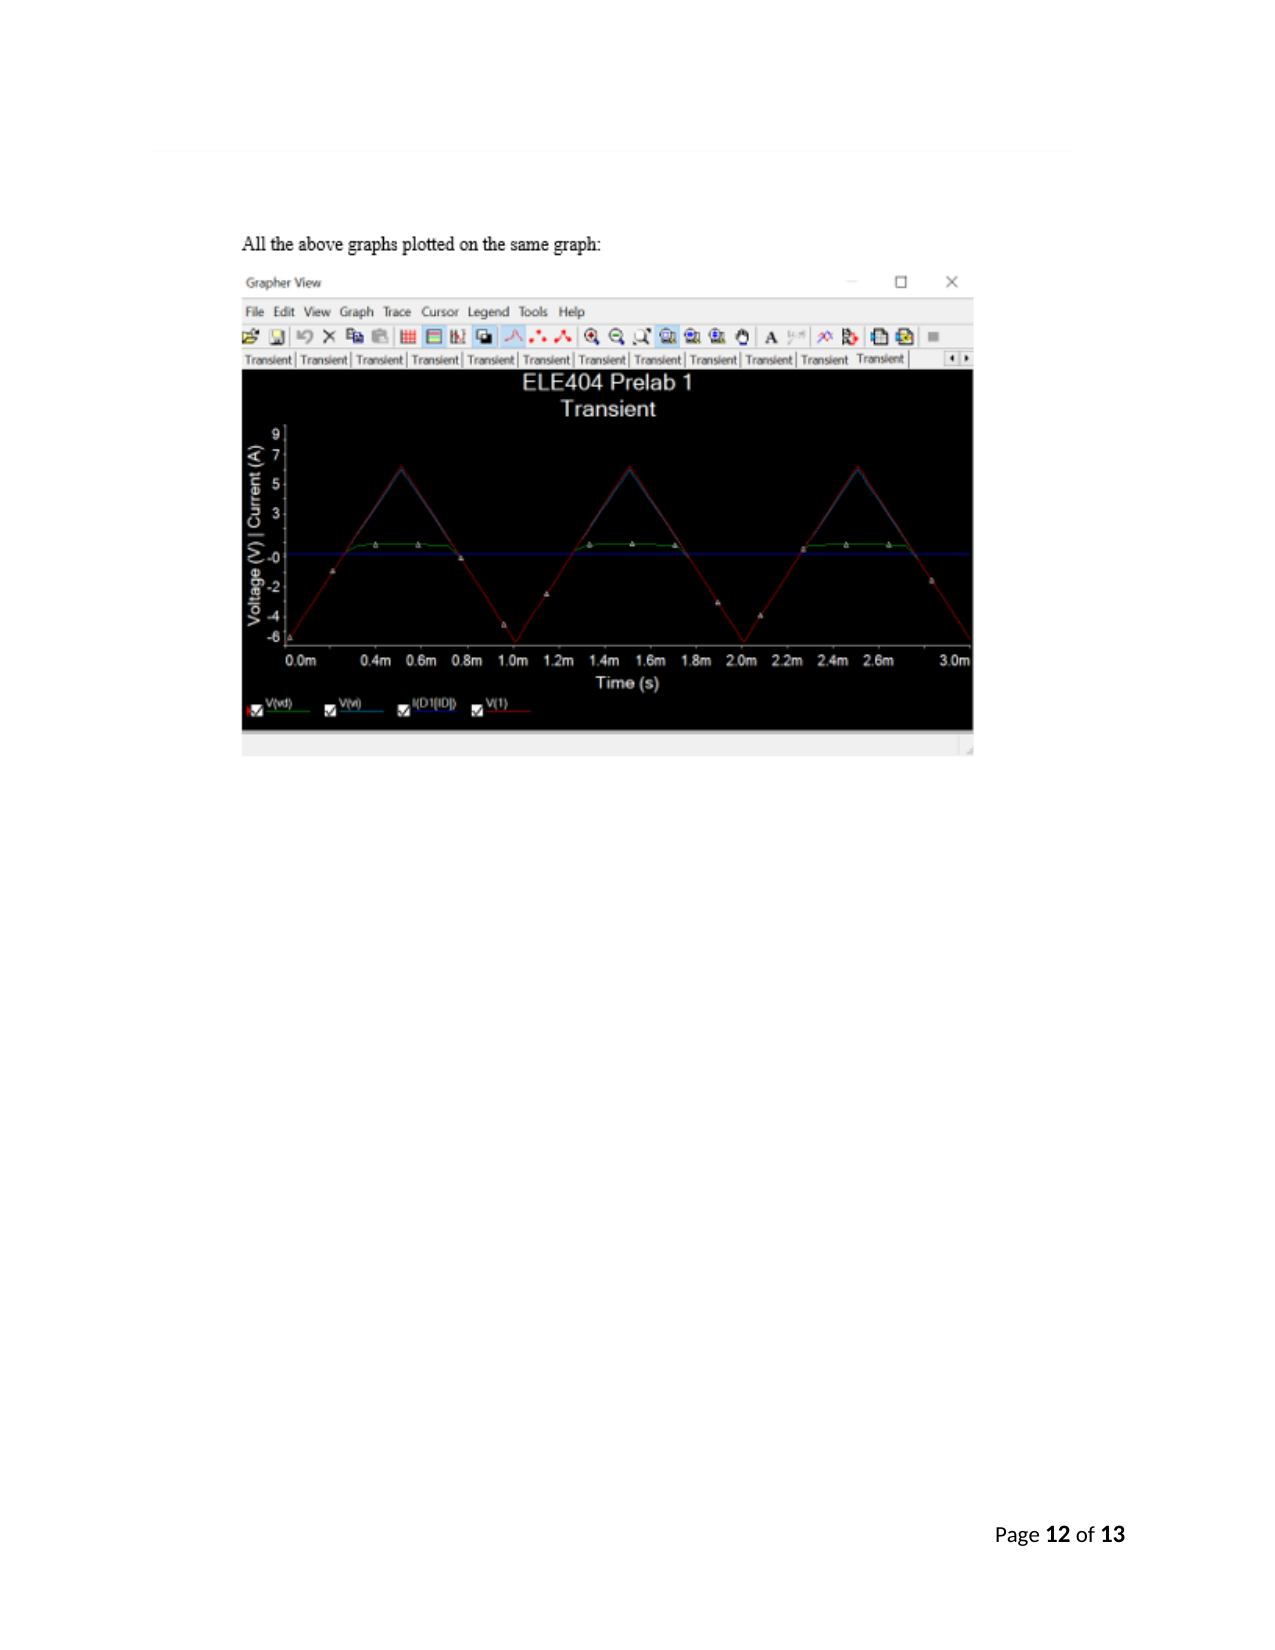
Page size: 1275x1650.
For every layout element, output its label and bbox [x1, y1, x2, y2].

picture [150, 150, 1074, 1212]
